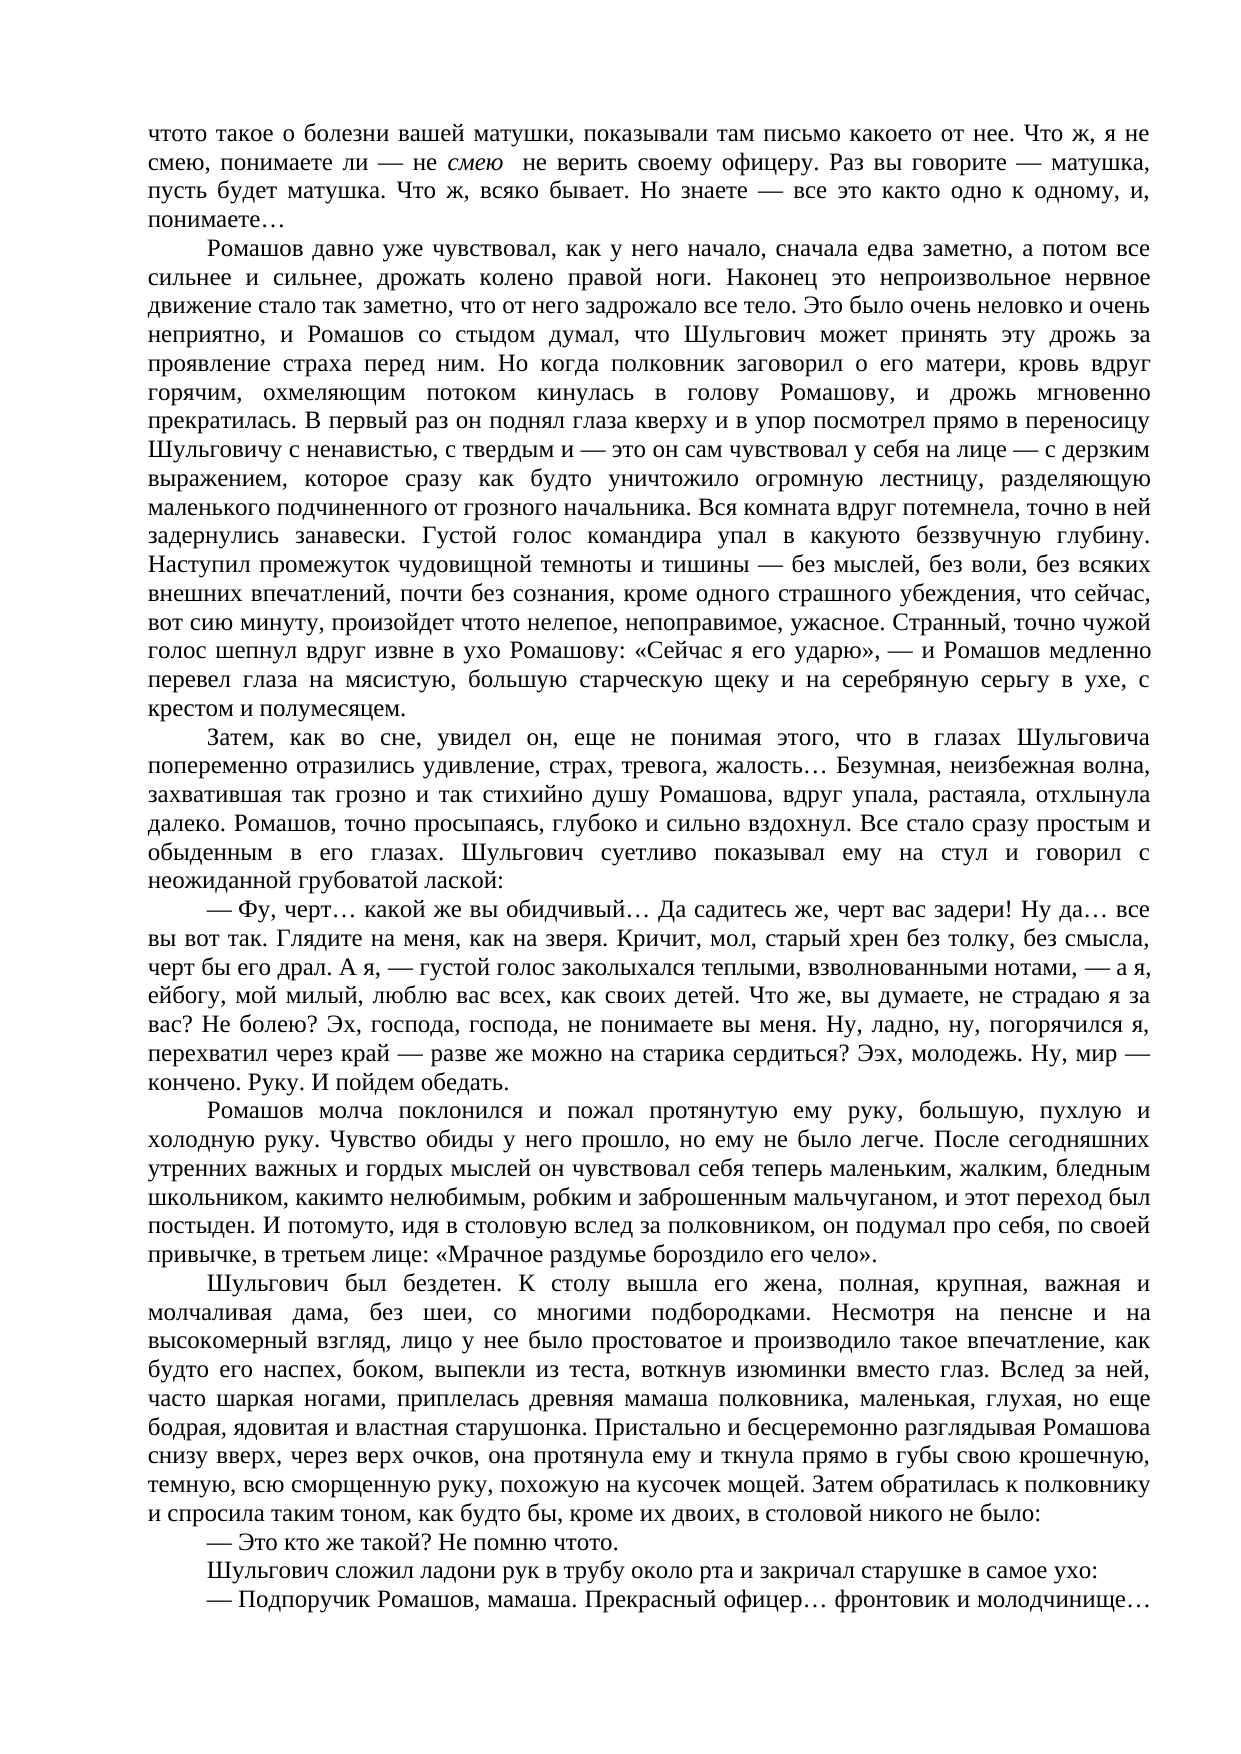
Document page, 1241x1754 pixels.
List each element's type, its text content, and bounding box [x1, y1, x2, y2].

text Ромашов давно уже чувствовал, как у него начало, сначала едва заметно, а потом все сильнее и сильнее, дрожать колено правой ноги. Наконец это непроизвольное нервное движение стало так заметно, что от него задрожало все тело. Это было очень неловко и очень неприятно, и Ромашов со стыдом думал, что Шульгович может принять эту дрожь за проявление страха перед ним. Но когда полковник заговорил о его матери, кровь вдруг горячим, охмеляющим потоком кинулась в голову Ромашову, и дрожь мгновенно прекратилась. В первый раз он поднял глаза кверху и в упор посмотрел прямо в переносицу Шульговичу с ненавистью, с твердым и — это он сам чувствовал у себя на лице — с дерзким выражением, которое сразу как будто уничтожило огромную лестницу, разделяющую маленького подчиненного от грозного начальника. Вся комната вдруг потемнела, точно в ней задернулись занавески. Густой голос командира упал в какуюто беззвучную глубину. Наступил промежуток чудовищной темноты и тишины — без мыслей, без воли, без всяких внешних впечатлений, почти без сознания, кроме одного страшного убеждения, что сейчас, вот сию минуту, произойдет чтото нелепое, непоправимое, ужасное. Странный, точно чужой голос шепнул вдруг извне в ухо Ромашову: «Сейчас я его ударю», — и Ромашов медленно перевел глаза на мясистую, большую старческую щеку и на серебряную серьгу в ухе, с крестом и полумесяцем. [148, 233, 1152, 722]
text — Это кто же такой? Не помню чтото. [148, 1527, 1152, 1556]
text Затем, как во сне, увидел он, еще не понимая этого, что в глазах Шульговича попеременно отразились удивление, страх, тревога, жалость… Безумная, неизбежная волна, захватившая так грозно и так стихийно душу Ромашова, вдруг упала, растаяла, отхлынула далеко. Ромашов, точно просыпаясь, глубоко и сильно вздохнул. Все стало сразу простым и обыденным в его глазах. Шульгович суетливо показывал ему на стул и говорил с неожиданной грубоватой лаской: [148, 722, 1152, 894]
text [148, 118, 1152, 233]
text Шульгович был бездетен. К столу вышла его жена, полная, крупная, важная и молчаливая дама, без шеи, со многими подбородками. Несмотря на пенсне и на высокомерный взгляд, лицо у нее было простоватое и производило такое впечатление, как будто его наспех, боком, выпекли из теста, воткнув изюминки вместо глаз. Вслед за ней, часто шаркая ногами, приплелась древняя мамаша полковника, маленькая, глухая, но еще бодрая, ядовитая и властная старушонка. Пристально и бесцеремонно разглядывая Ромашова снизу вверх, через верх очков, она протянула ему и ткнула прямо в губы свою крошечную, темную, всю сморщенную руку, похожую на кусочек мощей. Затем обратилась к полковнику и спросила таким тоном, как будто бы, кроме их двоих, в столовой никого не было: [148, 1268, 1152, 1527]
text Шульгович сложил ладони рук в трубу около рта и закричал старушке в самое ухо: [148, 1556, 1152, 1584]
text — Фу, черт… какой же вы обидчивый… Да садитесь же, черт вас задери! Ну да… все вы вот так. Глядите на меня, как на зверя. Кричит, мол, старый хрен без толку, без смысла, черт бы его драл. А я, — густой голос заколыхался теплыми, взволнованными нотами, — а я, ейбогу, мой милый, люблю вас всех, как своих детей. Что же, вы думаете, не страдаю я за вас? Не болею? Эх, господа, господа, не понимаете вы меня. Ну, ладно, ну, погорячился я, перехватил через край — разве же можно на старика сердиться? Ээх, молодежь. Ну, мир — кончено. Руку. И пойдем обедать. [148, 894, 1152, 1096]
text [148, 1584, 1152, 1613]
text Ромашов молча поклонился и пожал протянутую ему руку, большую, пухлую и холодную руку. Чувство обиды у него прошло, но ему не было легче. После сегодняшних утренних важных и гордых мыслей он чувствовал себя теперь маленьким, жалким, бледным школьником, какимто нелюбимым, робким и заброшенным мальчуганом, и этот переход был постыден. И потомуто, идя в столовую вслед за полковником, он подумал про себя, по своей привычке, в третьем лице: «Мрачное раздумье бороздило его чело». [148, 1096, 1152, 1268]
